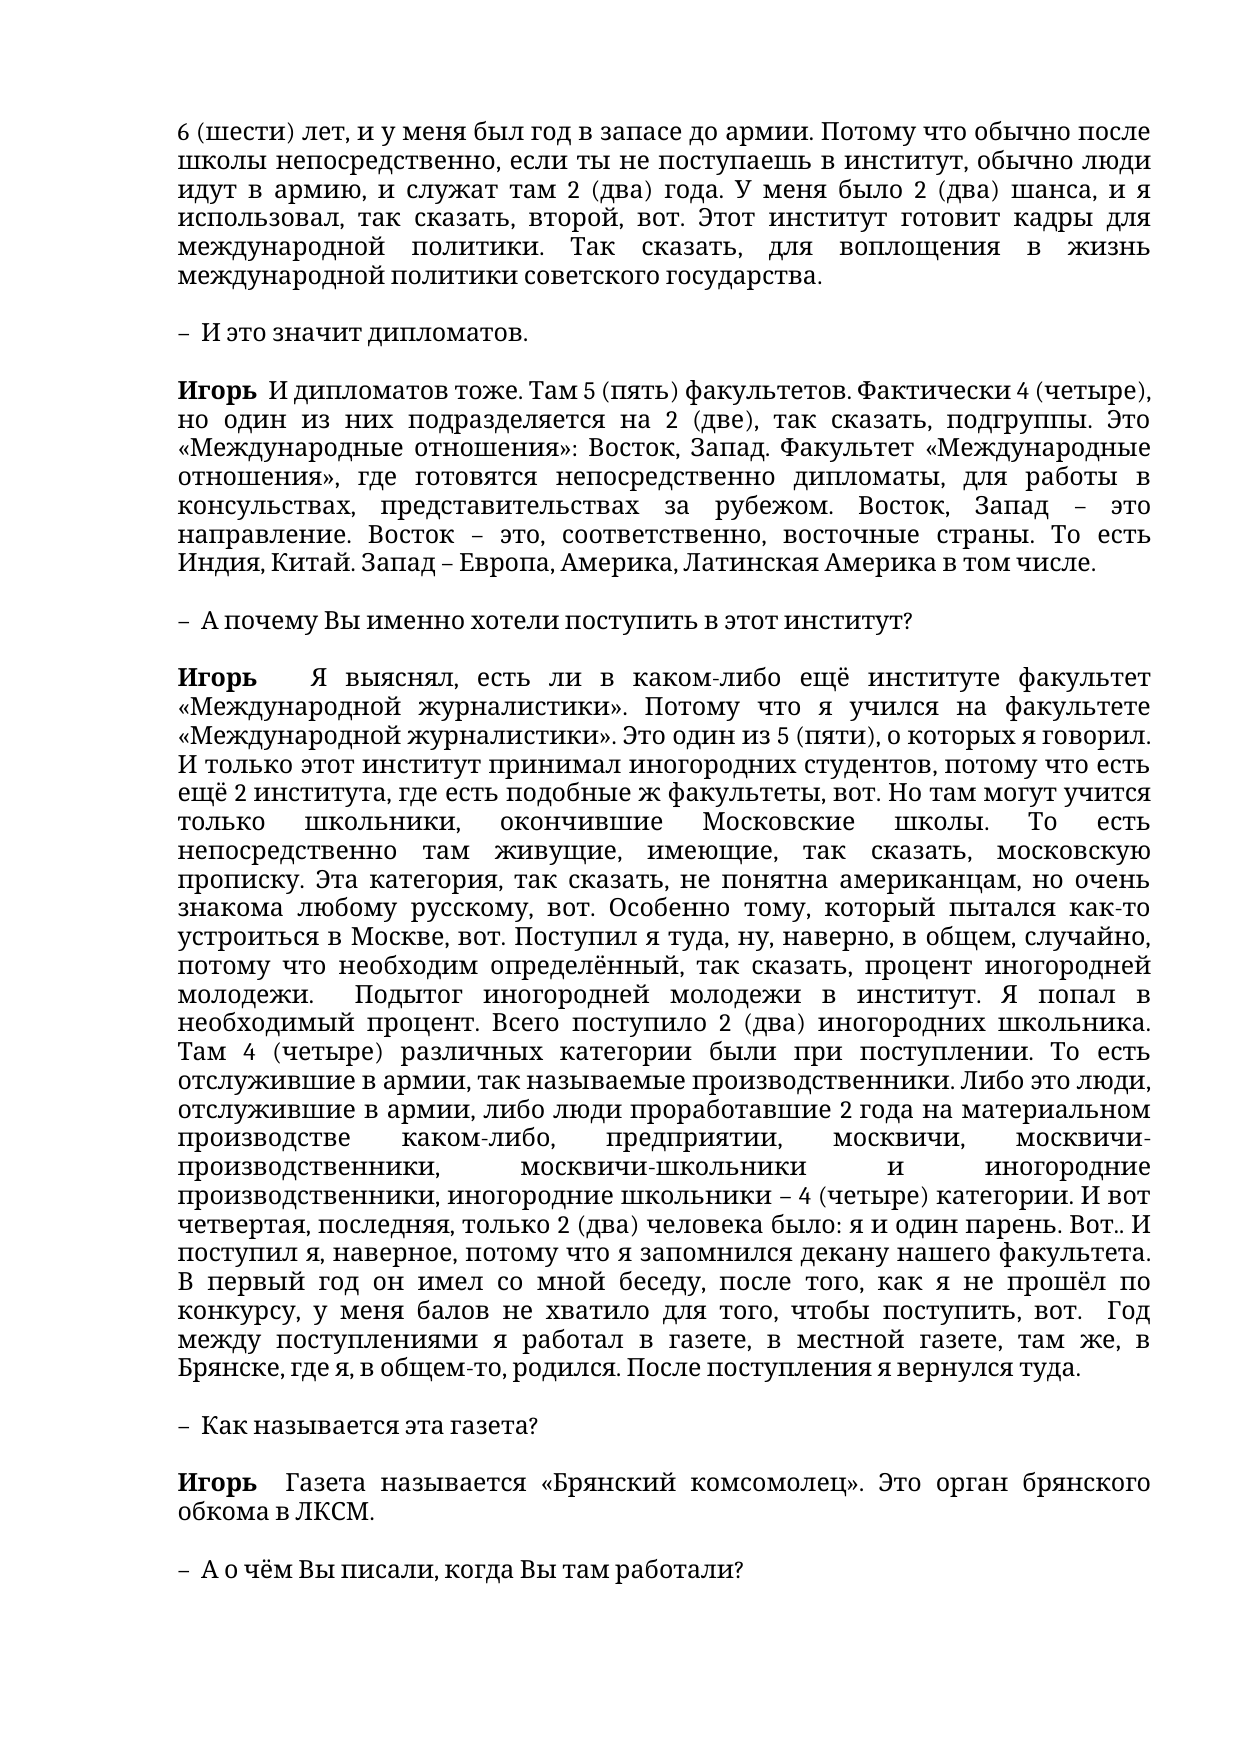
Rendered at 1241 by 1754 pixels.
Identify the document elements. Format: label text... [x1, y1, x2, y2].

text – А о чём Вы писали, когда Вы там работали? [177, 1556, 1152, 1584]
text – Как называется эта газета? [177, 1412, 1152, 1441]
text Игорь Газета называется «Брянский комсомолец». Это орган брянского обкома в ЛКСМ. [177, 1469, 1152, 1527]
text Игорь И дипломатов тоже. Там 5 (пять) факультетов. Фактически 4 (четыре), но один из них подразделяется на 2 (две), так сказать, подгруппы. Это «Международные отношения»: Восток, Запад. Факультет «Международные отношения», где готовятся непосредственно дипломаты, для работы в консульствах, представительствах за рубежом. Восток, Запад – это направление. Восток – это, соответственно, восточные страны. То есть Индия, Китай. Запад – Европа, Америка, Латинская Америка в том числе. [177, 377, 1152, 578]
text – И это значит дипломатов. [177, 319, 1152, 348]
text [177, 118, 1152, 291]
text Игорь Я выяснял, есть ли в каком-либо ещё институте факультет «Международной журналистики». Потому что я учился на факультете «Международной журналистики». Это один из 5 (пяти), о которых я говорил. И только этот институт принимал иногородних студентов, потому что есть ещё 2 института, где есть подобные ж факультеты, вот. Но там могут учится только школьники, окончившие Московские школы. То есть непосредственно там живущие, имеющие, так сказать, московскую прописку. Эта категория, так сказать, не понятна американцам, но очень знакома любому русскому, вот. Особенно тому, который пытался как-то устроиться в Москве, вот. Поступил я туда, ну, наверно, в общем, случайно, потому что необходим определённый, так сказать, процент иногородней молодежи. Подытог иногородней молодежи в институт. Я попал в необходимый процент. Всего поступило 2 (два) иногородних школьника. Там 4 (четыре) различных категории были при поступлении. То есть отслужившие в армии, так называемые производственники. Либо это люди, отслужившие в армии, либо люди проработавшие 2 года на материальном производстве каком-либо, предприятии, москвичи, москвичи-производственники, москвичи-школьники и иногородние производственники, иногородние школьники – 4 (четыре) категории. И вот четвертая, последняя, только 2 (два) человека было: я и один парень. Вот.. И поступил я, наверное, потому что я запомнился декану нашего факультета. В первый год он имел со мной беседу, после того, как я не прошёл по конкурсу, у меня балов не хватило для того, чтобы поступить, вот. Год между поступлениями я работал в газете, в местной газете, там же, в Брянске, где я, в общем-то, родился. После поступления я вернулся туда. [177, 664, 1152, 1383]
text – А почему Вы именно хотели поступить в этот институт? [177, 607, 1152, 636]
